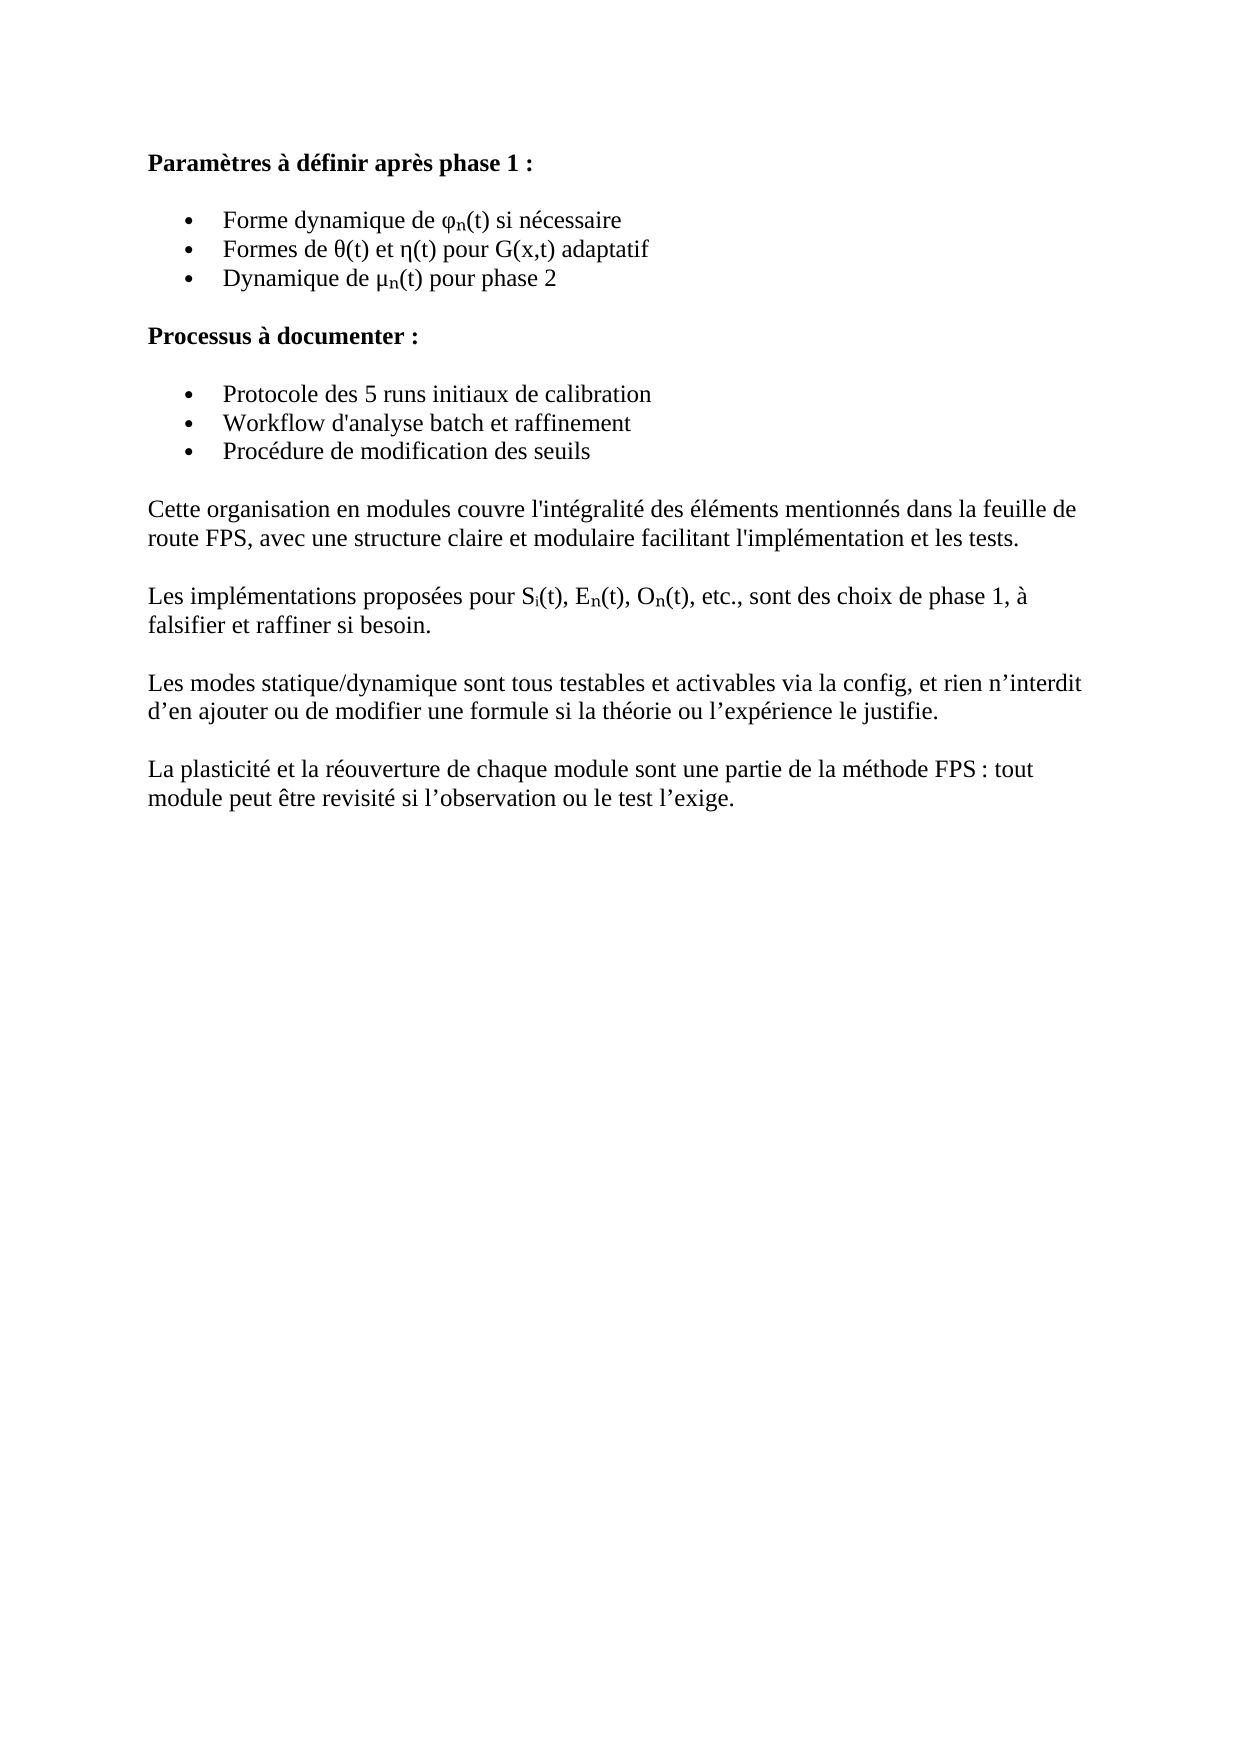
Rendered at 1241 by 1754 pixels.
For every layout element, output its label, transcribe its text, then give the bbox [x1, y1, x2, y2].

text La plasticité et la réouverture de chaque module sont une partie de la méthode FPS : tout module peut être revisité si l’observation ou le test l’exige. [148, 754, 1093, 812]
list Forme dynamique de φₙ(t) si nécessaire [185, 206, 1093, 234]
text Les modes statique/dynamique sont tous testables et activables via la config, et rien n’interdit d’en ajouter ou de modifier une formule si la théorie ou l’expérience le justifie. [148, 668, 1093, 725]
text Les implémentations proposées pour Sᵢ(t), Eₙ(t), Oₙ(t), etc., sont des choix de phase 1, à falsifier et raffiner si besoin. [148, 581, 1093, 638]
list Dynamique de μₙ(t) pour phase 2 [185, 263, 1093, 292]
text Paramètres à définir après phase 1 : [148, 148, 1093, 176]
list Formes de θ(t) et η(t) pour G(x,t) adaptatif [185, 234, 1093, 263]
list Procédure de modification des seuils [185, 436, 1093, 465]
list Workflow d'analyse batch et raffinement [185, 408, 1093, 436]
text Processus à documenter : [148, 321, 1093, 350]
list Protocole des 5 runs initiaux de calibration [185, 379, 1093, 408]
text Cette organisation en modules couvre l'intégralité des éléments mentionnés dans la feuille de route FPS, avec une structure claire et modulaire facilitant l'implémentation et les tests. [148, 494, 1093, 552]
